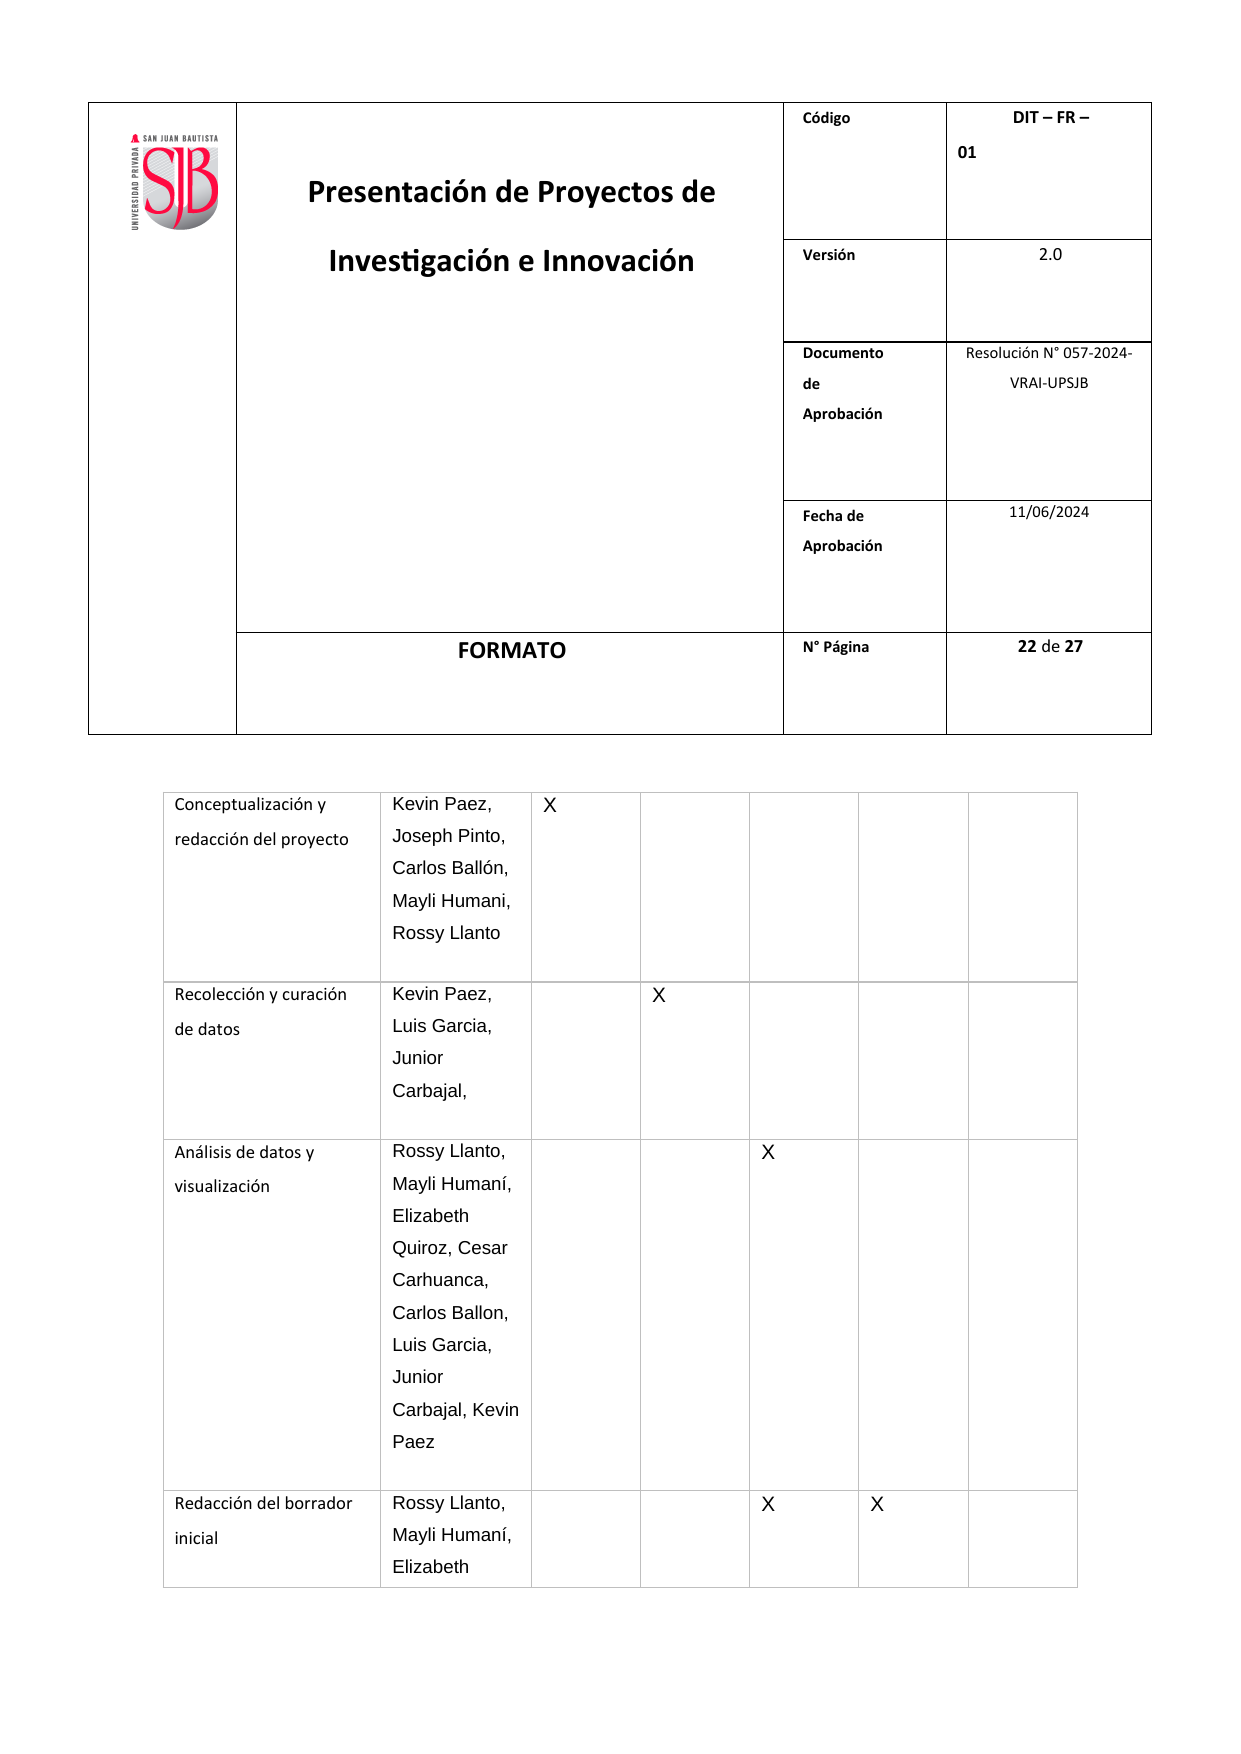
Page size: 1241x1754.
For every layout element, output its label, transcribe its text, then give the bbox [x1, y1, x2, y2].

table_cell Kevin Paez, Luis Garcia, Junior Carbajal, [381, 983, 531, 1139]
table_cell [969, 793, 1077, 981]
table_cell [859, 793, 968, 981]
table_cell Rossy Llanto, Mayli Humaní, Elizabeth Quiroz, Cesar Carhuanca, Carlos Ballon, Luis Garcia, Nesstor Pilco, Junior Carbajal, Kevin Paez [381, 1491, 531, 1587]
table_cell [641, 1140, 749, 1490]
table_cell X [859, 1491, 968, 1587]
picture [120, 124, 230, 239]
table_cell Redacción del borrador inicial [164, 1491, 380, 1587]
table_cell X [750, 1140, 858, 1490]
table_cell [969, 983, 1077, 1139]
table_cell [859, 1140, 968, 1490]
table_cell X [641, 983, 749, 1139]
table_cell Kevin Paez, Joseph Pinto, Carlos Ballón, Mayli Humani, Rossy Llanto [381, 793, 531, 981]
table_cell [750, 983, 858, 1139]
table_cell [532, 1491, 640, 1587]
table_cell Análisis de datos y visualización [164, 1140, 380, 1490]
table_cell [969, 1140, 1077, 1490]
table_cell [969, 1491, 1077, 1587]
table_cell X [750, 1491, 858, 1587]
table_cell [532, 1140, 640, 1490]
table_cell [750, 793, 858, 981]
table_cell [859, 983, 968, 1139]
table_cell [532, 983, 640, 1139]
table_cell [641, 793, 749, 981]
table_cell Rossy Llanto, Mayli Humaní, Elizabeth Quiroz, Cesar Carhuanca, Carlos Ballon, Luis Garcia, Junior Carbajal, Kevin Paez [381, 1140, 531, 1490]
table_cell Conceptualización y redacción del proyecto [164, 793, 380, 981]
table_cell X [532, 793, 640, 981]
table_cell Recolección y curación de datos [164, 983, 380, 1139]
table_cell [641, 1491, 749, 1587]
